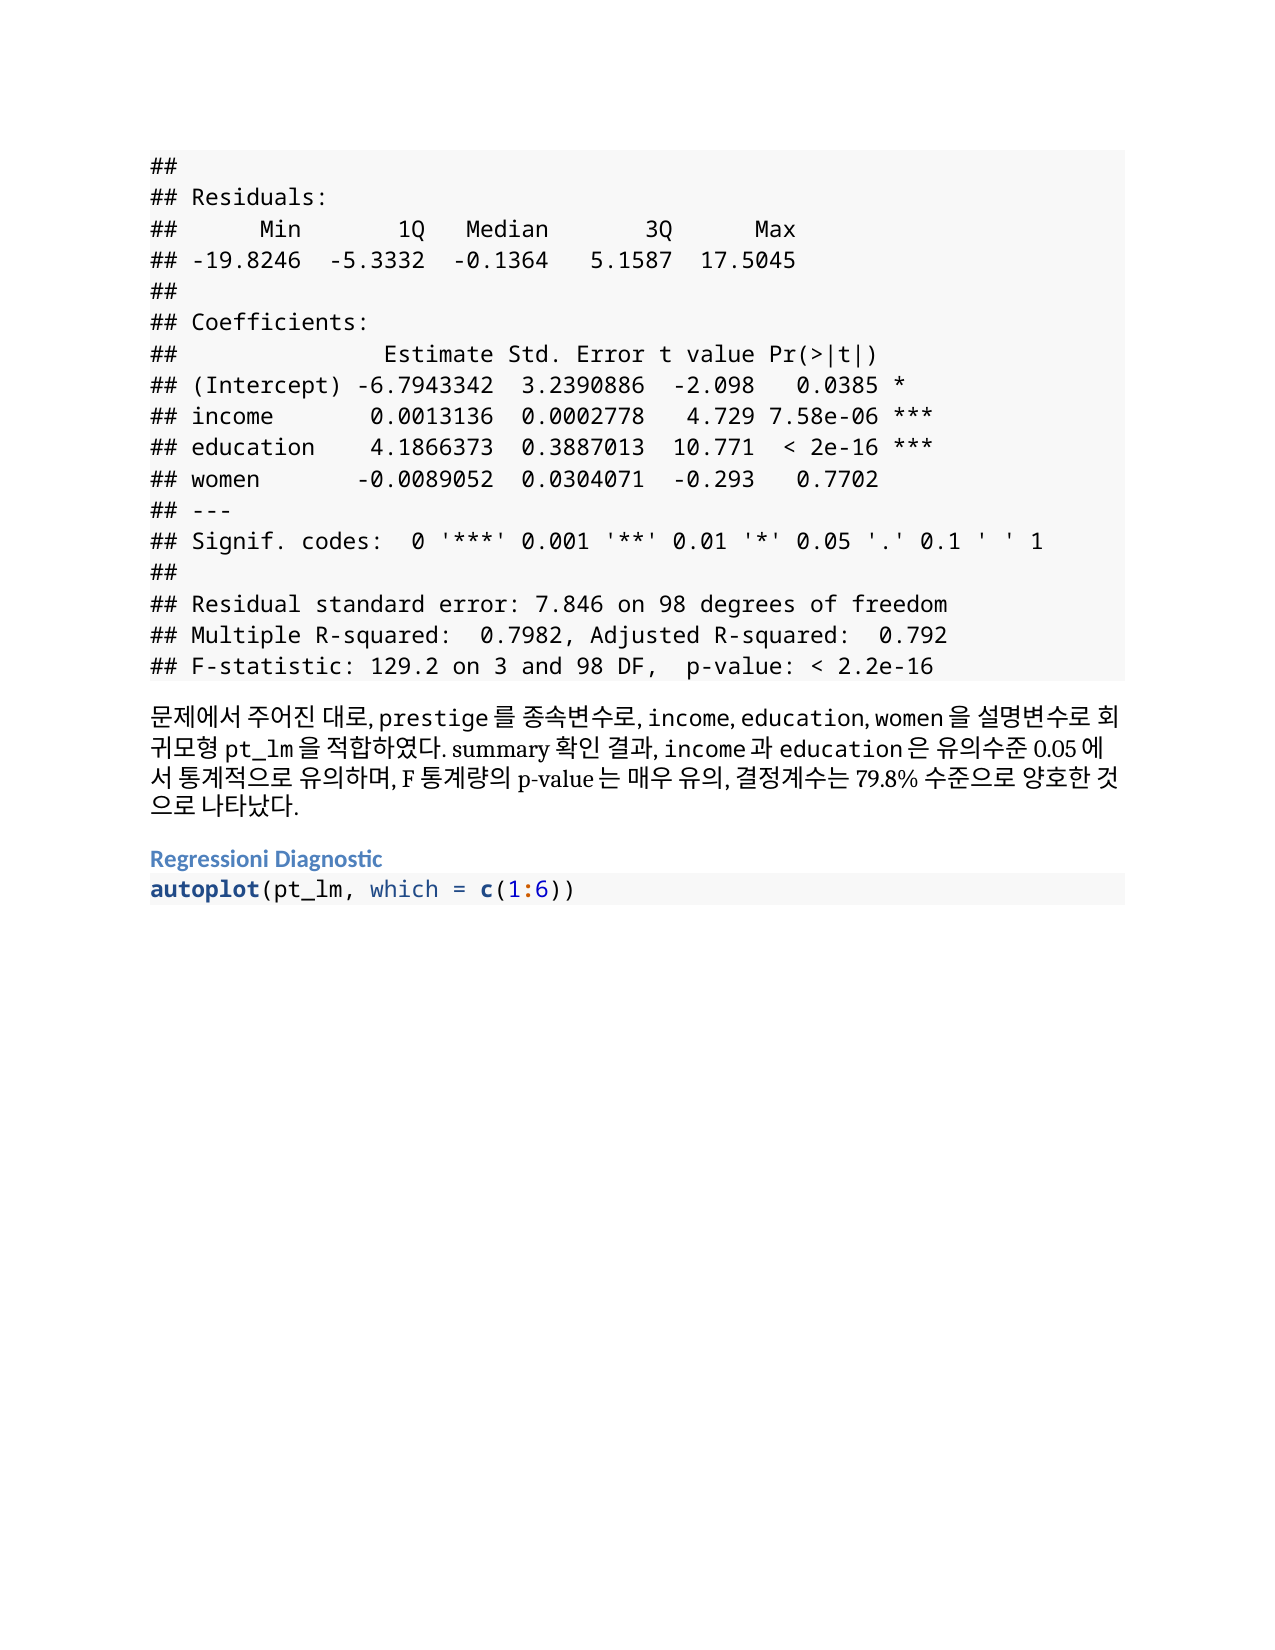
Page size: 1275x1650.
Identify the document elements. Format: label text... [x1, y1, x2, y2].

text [150, 150, 1125, 681]
text autoplot(pt_lm, which = c(1:6)) [150, 873, 1125, 905]
text 문제에서 주어진 대로, prestige를 종속변수로, income, education, women을 설명변수로 회귀모형 pt_lm을 적합하였다. summary 확인 결과, income과 education은 유의수준 0.05에서 통계적으로 유의하며, F 통계량의 p-value는 매우 유의, 결정계수는 79.8% 수준으로 양호한 것으로 나타났다. [150, 702, 1125, 822]
subtitle Regressioni Diagnostic [150, 843, 1125, 873]
